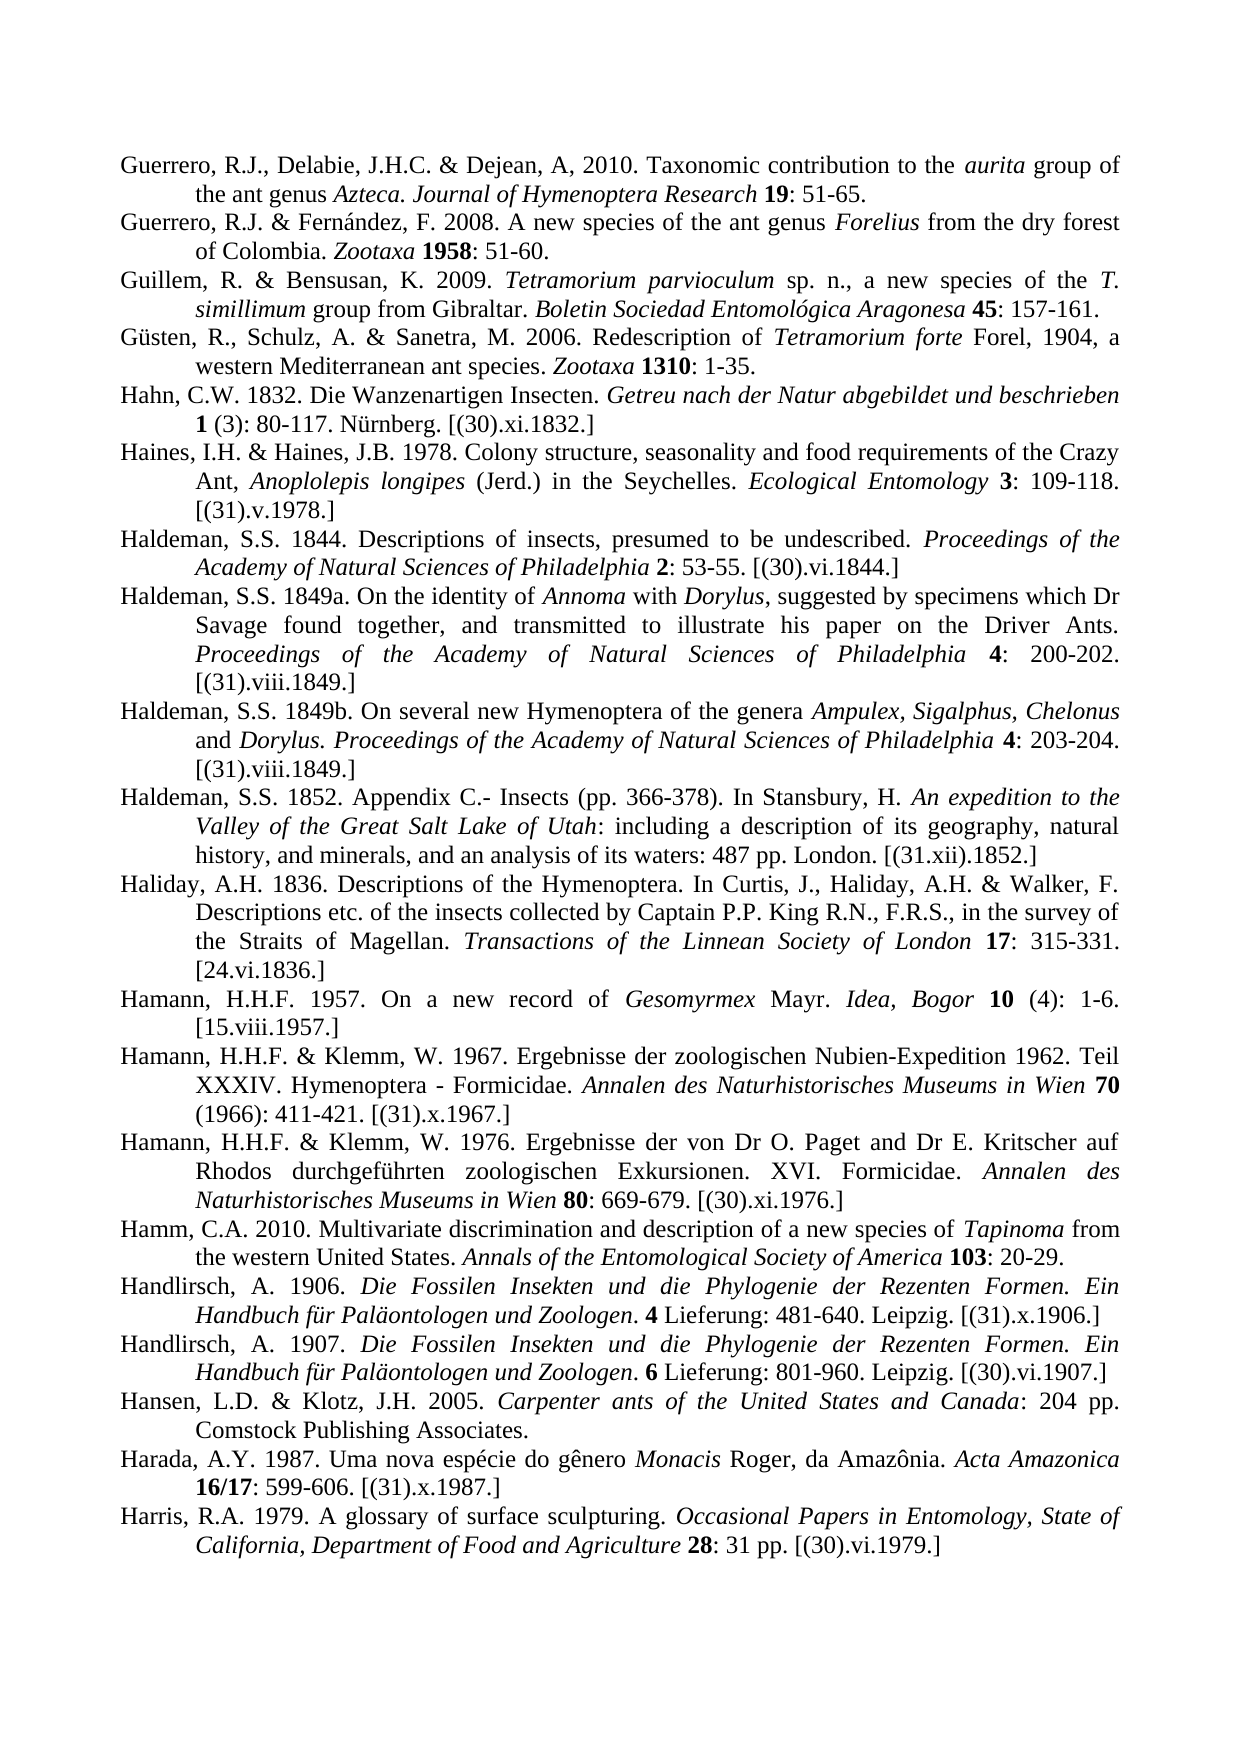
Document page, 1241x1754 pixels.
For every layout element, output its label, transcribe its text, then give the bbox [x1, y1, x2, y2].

text Guerrero, R.J. & Fernández, F. 2008. A new species of the ant genus Forelius from the dry forest of Colombia. Zootaxa 1958: 51-60. [120, 207, 1120, 265]
text Guillem, R. & Bensusan, K. 2009. Tetramorium parvioculum sp. n., a new species of the T. simillimum group from Gibraltar. Boletin Sociedad Entomológica Aragonesa 45: 157-161. [120, 265, 1120, 322]
text Hamm, C.A. 2010. Multivariate discrimination and description of a new species of Tapinoma from the western United States. Annals of the Entomological Society of America 103: 20-29. [120, 1214, 1120, 1271]
text Hamann, H.H.F. 1957. On a new record of Gesomyrmex Mayr. Idea, Bogor 10 (4): 1-6. [15.viii.1957.] [120, 984, 1120, 1041]
text Guerrero, R.J., Delabie, J.H.C. & Dejean, A, 2010. Taxonomic contribution to the aurita group of the ant genus Azteca. Journal of Hymenoptera Research 19: 51-65. [120, 150, 1120, 207]
text Haldeman, S.S. 1849b. On several new Hymenoptera of the genera Ampulex, Sigalphus, Chelonus and Dorylus. Proceedings of the Academy of Natural Sciences of Philadelphia 4: 203-204. [(31).viii.1849.] [120, 696, 1120, 782]
text Handlirsch, A. 1907. Die Fossilen Insekten und die Phylogenie der Rezenten Formen. Ein Handbuch für Paläontologen und Zoologen. 6 Lieferung: 801-960. Leipzig. [(30).vi.1907.] [120, 1329, 1120, 1386]
text Hahn, C.W. 1832. Die Wanzenartigen Insecten. Getreu nach der Natur abgebildet und beschrieben 1 (3): 80-117. Nürnberg. [(30).xi.1832.] [120, 380, 1120, 437]
text Handlirsch, A. 1906. Die Fossilen Insekten und die Phylogenie der Rezenten Formen. Ein Handbuch für Paläontologen und Zoologen. 4 Lieferung: 481-640. Leipzig. [(31).x.1906.] [120, 1271, 1120, 1329]
text Harris, R.A. 1979. A glossary of surface sculpturing. Occasional Papers in Entomology, State of California, Department of Food and Agriculture 28: 31 pp. [(30).vi.1979.] [120, 1501, 1120, 1559]
text Haldeman, S.S. 1844. Descriptions of insects, presumed to be undescribed. Proceedings of the Academy of Natural Sciences of Philadelphia 2: 53-55. [(30).vi.1844.] [120, 524, 1120, 581]
text Haliday, A.H. 1836. Descriptions of the Hymenoptera. In Curtis, J., Haliday, A.H. & Walker, F. Descriptions etc. of the insects collected by Captain P.P. King R.N., F.R.S., in the survey of the Straits of Magellan. Transactions of the Linnean Society of London 17: 315-331. [24.vi.1836.] [120, 869, 1120, 984]
text Güsten, R., Schulz, A. & Sanetra, M. 2006. Redescription of Tetramorium forte Forel, 1904, a western Mediterranean ant species. Zootaxa 1310: 1-35. [120, 322, 1120, 380]
text Haines, I.H. & Haines, J.B. 1978. Colony structure, seasonality and food requirements of the Crazy Ant, Anoplolepis longipes (Jerd.) in the Seychelles. Ecological Entomology 3: 109-118. [(31).v.1978.] [120, 437, 1120, 524]
text Harada, A.Y. 1987. Uma nova espécie do gênero Monacis Roger, da Amazônia. Acta Amazonica 16/17: 599-606. [(31).x.1987.] [120, 1444, 1120, 1501]
text Hamann, H.H.F. & Klemm, W. 1967. Ergebnisse der zoologischen Nubien-Expedition 1962. Teil XXXIV. Hymenoptera - Formicidae. Annalen des Naturhistorisches Museums in Wien 70 (1966): 411-421. [(31).x.1967.] [120, 1041, 1120, 1127]
text Hamann, H.H.F. & Klemm, W. 1976. Ergebnisse der von Dr O. Paget and Dr E. Kritscher auf Rhodos durchgeführten zoologischen Exkursionen. XVI. Formicidae. Annalen des Naturhistorisches Museums in Wien 80: 669-679. [(30).xi.1976.] [120, 1127, 1120, 1214]
text Haldeman, S.S. 1849a. On the identity of Annoma with Dorylus, suggested by specimens which Dr Savage found together, and transmitted to illustrate his paper on the Driver Ants. Proceedings of the Academy of Natural Sciences of Philadelphia 4: 200-202. [(31).viii.1849.] [120, 581, 1120, 696]
text Hansen, L.D. & Klotz, J.H. 2005. Carpenter ants of the United States and Canada: 204 pp. Comstock Publishing Associates. [120, 1386, 1120, 1444]
text Haldeman, S.S. 1852. Appendix C.- Insects (pp. 366-378). In Stansbury, H. An expedition to the Valley of the Great Salt Lake of Utah: including a description of its geography, natural history, and minerals, and an analysis of its waters: 487 pp. London. [(31.xii).1852.] [120, 782, 1120, 869]
